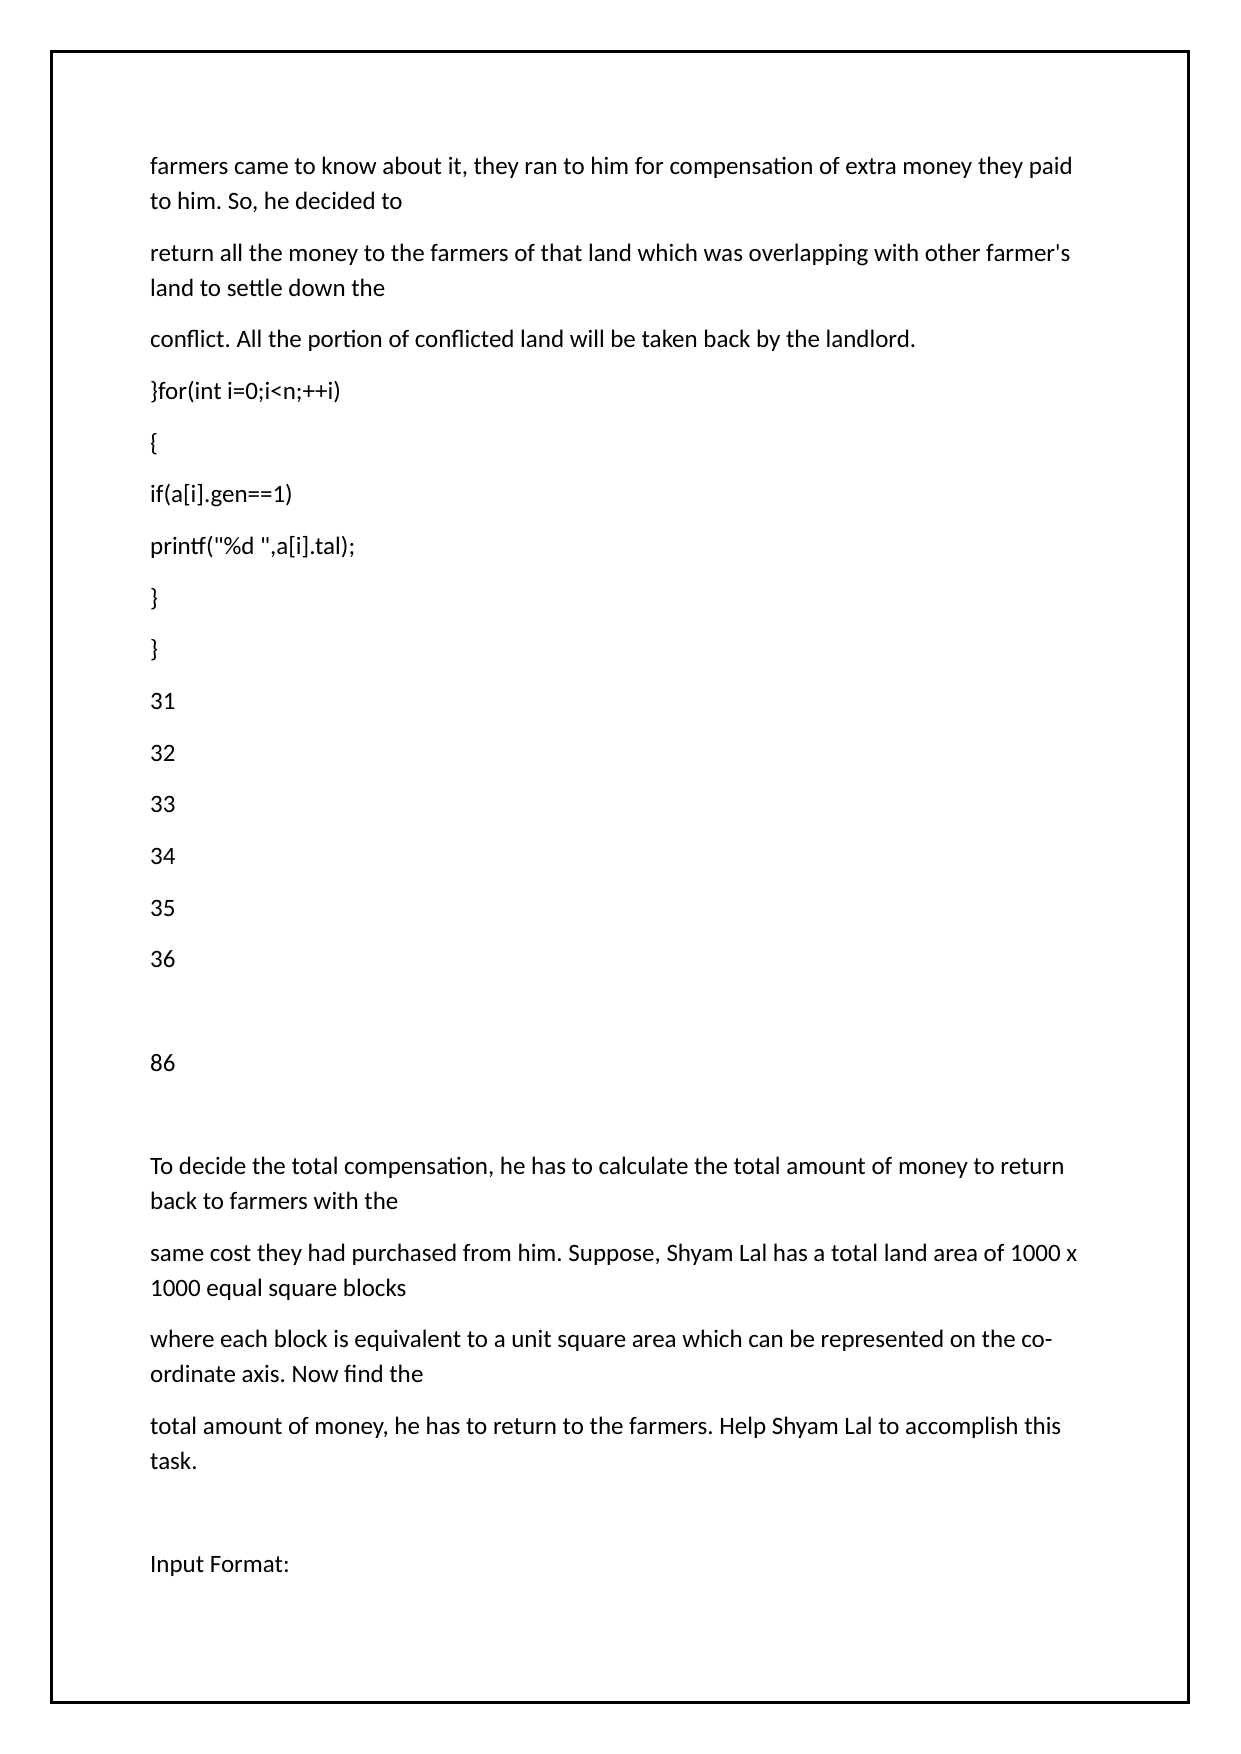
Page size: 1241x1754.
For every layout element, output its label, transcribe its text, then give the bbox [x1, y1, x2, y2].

text } [150, 633, 1090, 664]
text 32 [150, 737, 1090, 767]
text same cost they had purchased from him. Suppose, Shyam Lal has a total land area of 1000 x 1000 equal square blocks [150, 1237, 1090, 1302]
text if(a[i].gen==1) [150, 478, 1090, 509]
text printf("%d ",a[i].tal); [150, 530, 1090, 561]
text total amount of money, he has to return to the farmers. Help Shyam Lal to accomplish this task. [150, 1410, 1090, 1476]
text where each block is equivalent to a unit square area which can be represented on the co-ordinate axis. Now find the [150, 1323, 1090, 1389]
text } [150, 582, 1090, 612]
text 31 [150, 685, 1090, 716]
text }for(int i=0;i<n;++i) [150, 375, 1090, 406]
text farmers came to know about it, they ran to him for compensation of extra money they paid to him. So, he decided to [150, 150, 1090, 216]
text 33 [150, 788, 1090, 819]
text 86 [150, 1047, 1090, 1077]
text conflict. All the portion of conflicted land will be taken back by the landlord. [150, 323, 1090, 354]
text return all the money to the farmers of that land which was overlapping with other farmer's land to settle down the [150, 237, 1090, 302]
text To decide the total compensation, he has to calculate the total amount of money to return back to farmers with the [150, 1150, 1090, 1216]
text 36 [150, 943, 1090, 974]
text { [150, 427, 1090, 457]
text 34 [150, 840, 1090, 871]
text Input Format: [150, 1548, 1090, 1579]
text 35 [150, 892, 1090, 922]
